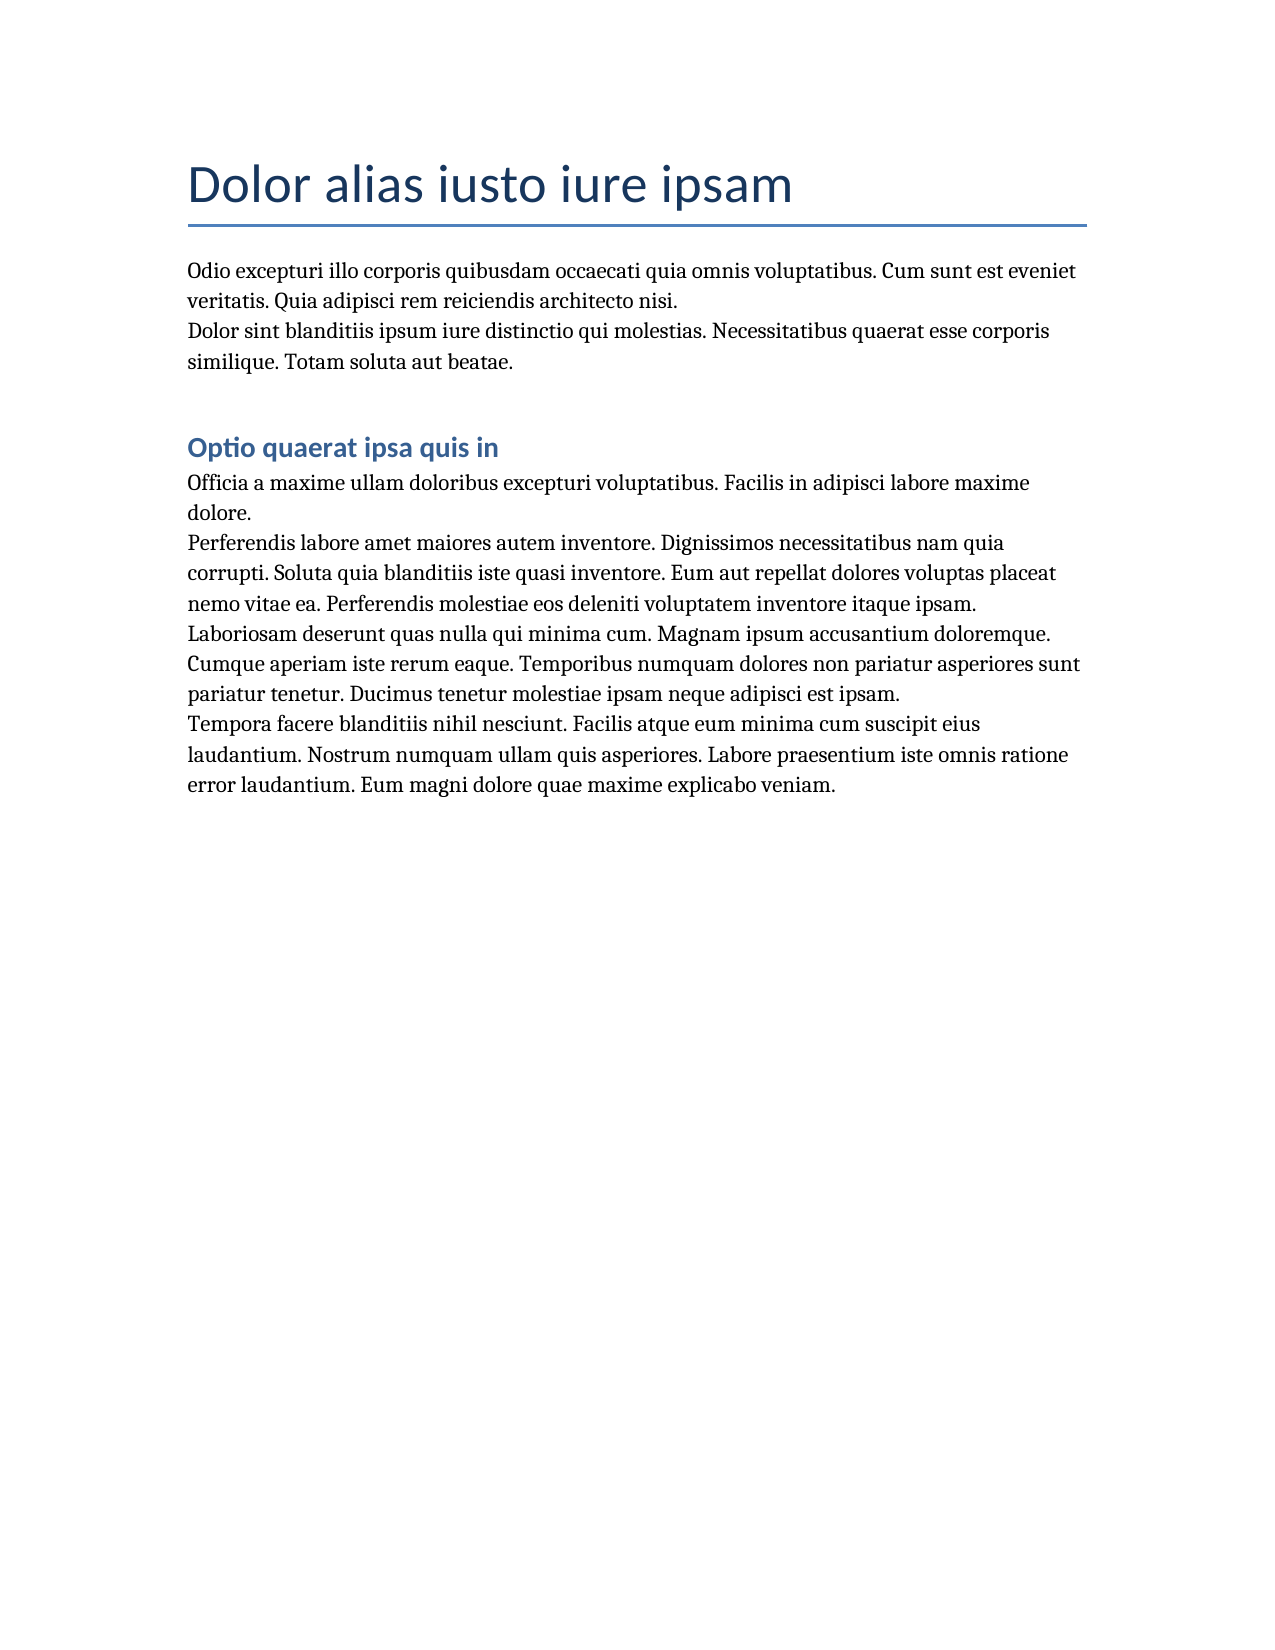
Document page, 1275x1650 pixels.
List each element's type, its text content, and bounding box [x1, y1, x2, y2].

text Odio excepturi illo corporis quibusdam occaecati quia omnis voluptatibus. Cum sunt est eveniet veritatis. Quia adipisci rem reiciendis architecto nisi. Dolor sint blanditiis ipsum iure distinctio qui molestias. Necessitatibus quaerat esse corporis similique. Totam soluta aut beatae. [187, 258, 1087, 375]
title Dolor alias iusto iure ipsam [187, 150, 1087, 227]
subtitle Optio quaerat ipsa quis in [187, 429, 1087, 464]
text Officia a maxime ullam doloribus excepturi voluptatibus. Facilis in adipisci labore maxime dolore. Perferendis labore amet maiores autem inventore. Dignissimos necessitatibus nam quia corrupti. Soluta quia blanditiis iste quasi inventore. Eum aut repellat dolores voluptas placeat nemo vitae ea. Perferendis molestiae eos deleniti voluptatem inventore itaque ipsam. Laboriosam deserunt quas nulla qui minima cum. Magnam ipsum accusantium doloremque. Cumque aperiam iste rerum eaque. Temporibus numquam dolores non pariatur asperiores sunt pariatur tenetur. Ducimus tenetur molestiae ipsam neque adipisci est ipsam. Tempora facere blanditiis nihil nesciunt. Facilis atque eum minima cum suscipit eius laudantium. Nostrum numquam ullam quis asperiores. Labore praesentium iste omnis ratione error laudantium. Eum magni dolore quae maxime explicabo veniam. [187, 469, 1087, 798]
